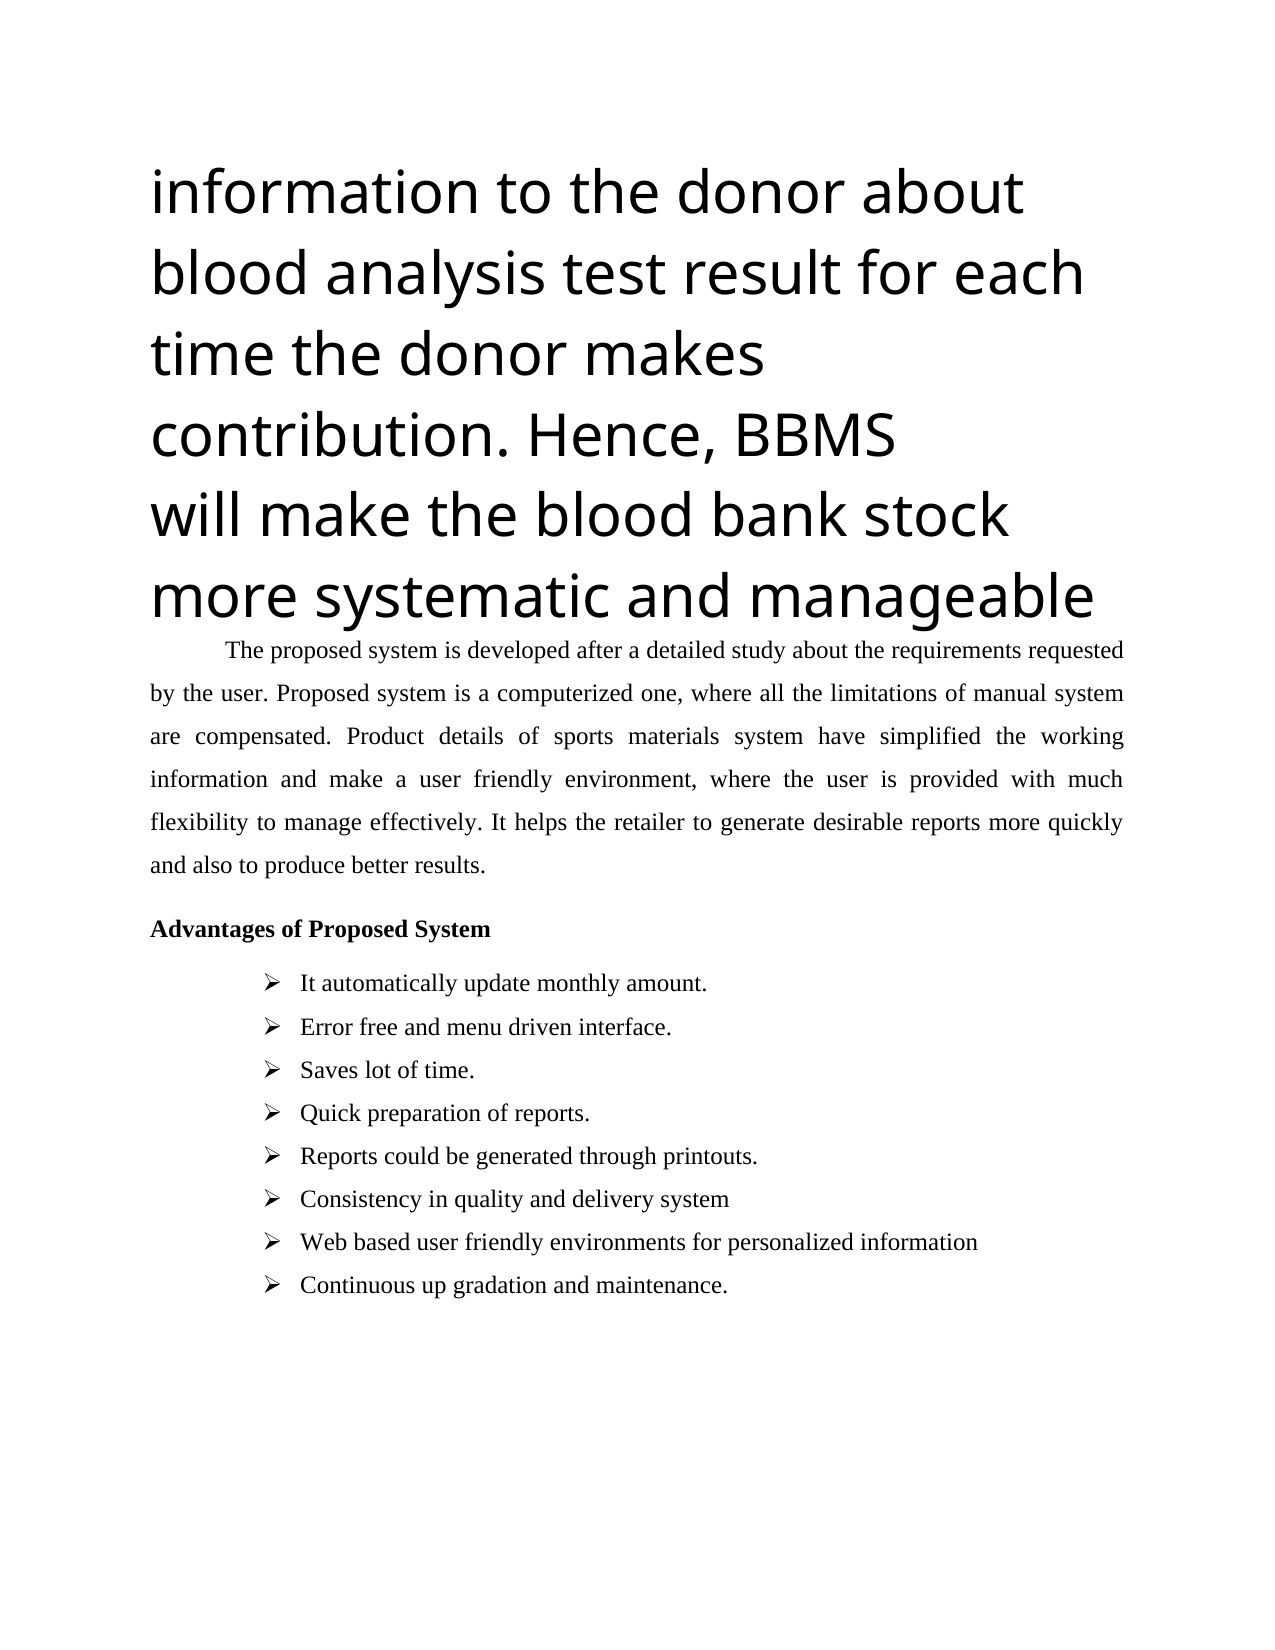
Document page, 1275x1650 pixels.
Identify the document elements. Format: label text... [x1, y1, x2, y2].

text will make the blood bank stock more systematic and manageable [150, 473, 1125, 635]
list It automatically update monthly amount. [262, 968, 1125, 997]
list Reports could be generated through printouts. [262, 1141, 1125, 1170]
list Web based user friendly environments for personalized information [262, 1227, 1125, 1256]
list Saves lot of time. [262, 1055, 1125, 1083]
list Consistency in quality and delivery system [262, 1184, 1125, 1213]
list Continuous up gradation and maintenance. [262, 1270, 1125, 1299]
list Advantages of Proposed System [150, 914, 1125, 943]
list Error free and menu driven interface. [262, 1012, 1125, 1040]
text The proposed system is developed after a detailed study about the requirements requested by the user. Proposed system is a computerized one, where all the limitations of manual system are compensated. Product details of sports materials system have simplified the working information and make a user friendly environment, where the user is provided with much flexibility to manage effectively. It helps the retailer to generate desirable reports more quickly and also to produce better results. [150, 635, 1125, 879]
text information to the donor about blood analysis test result for each time the donor makes contribution. Hence, BBMS [150, 150, 1125, 473]
list Quick preparation of reports. [262, 1098, 1125, 1127]
